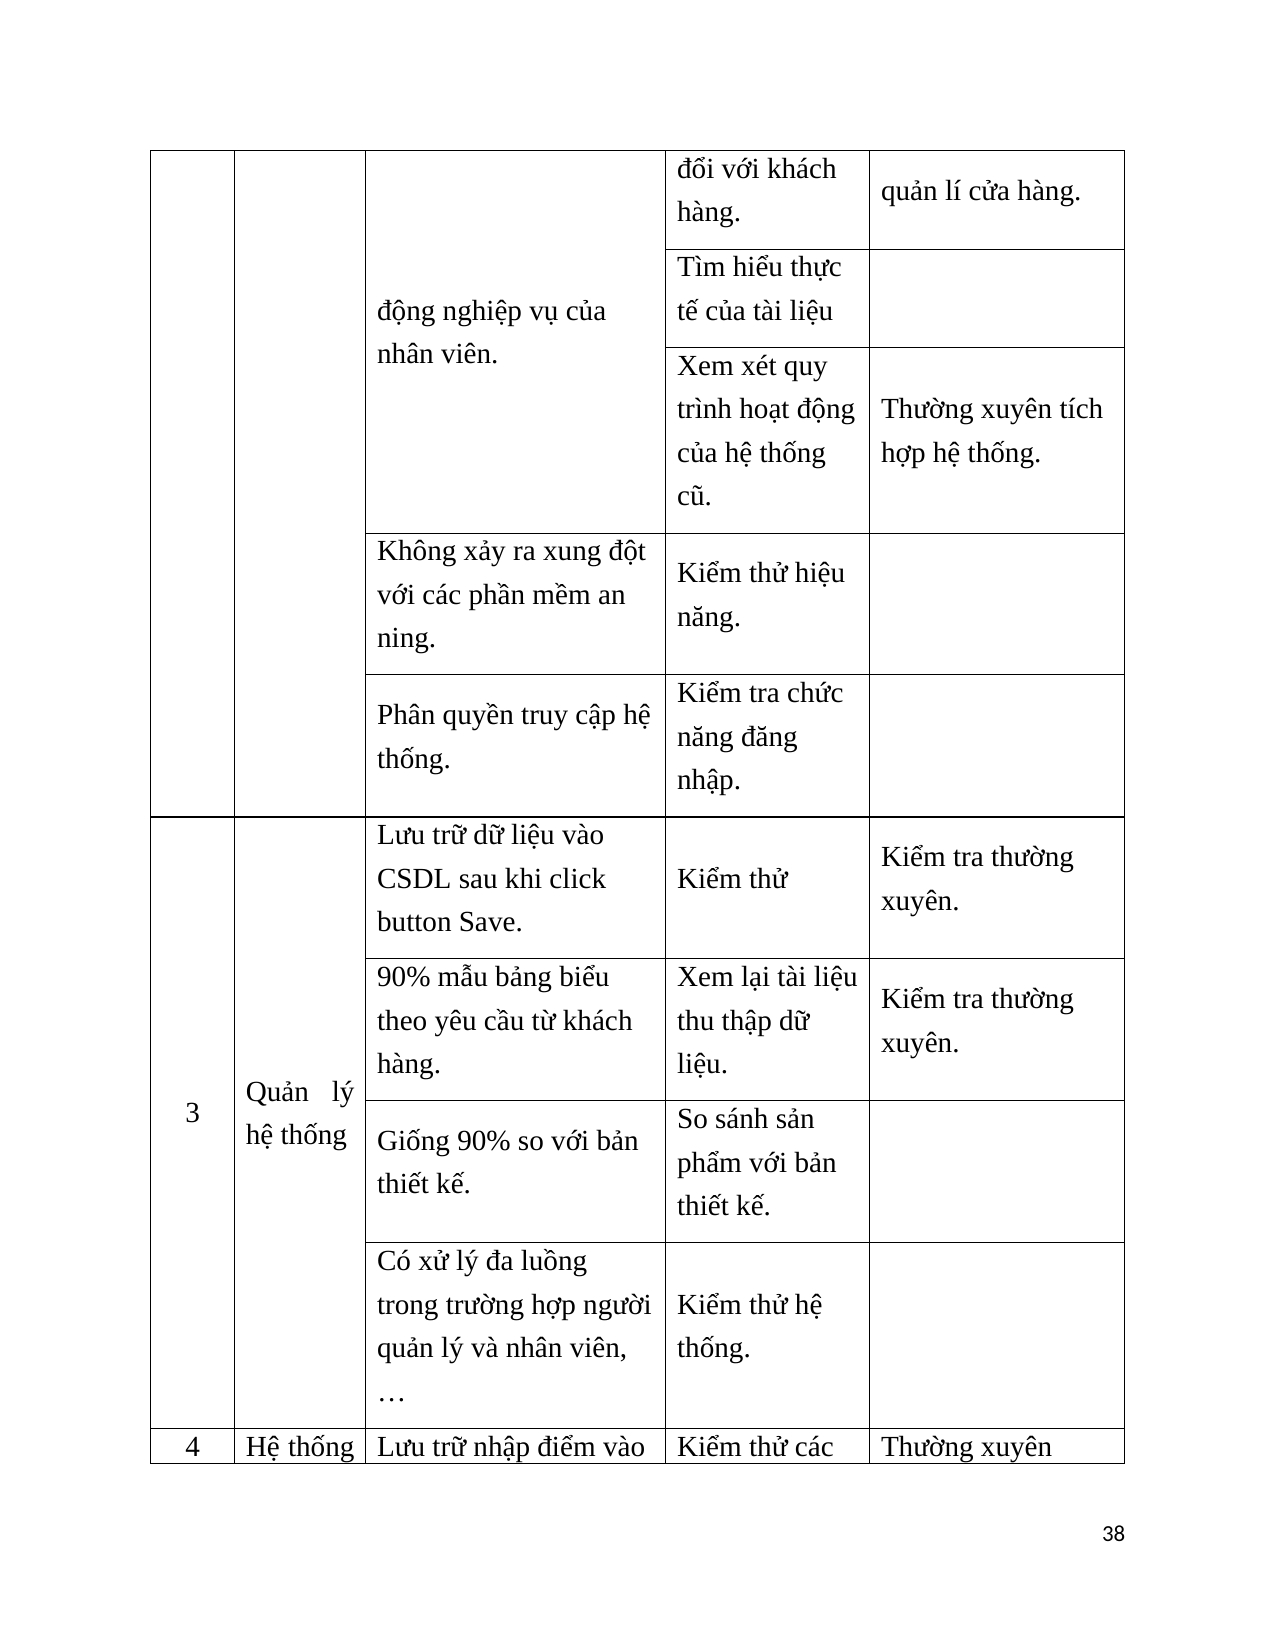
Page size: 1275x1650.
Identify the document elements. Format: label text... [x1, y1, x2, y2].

table_cell Tìm hiểu thực tế của tài liệu [666, 250, 869, 347]
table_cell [366, 1429, 665, 1462]
table_cell Xem xét quy trình hoạt động của hệ thống cũ. [666, 348, 869, 532]
table_cell Thường xuyên tích hợp hệ thống. [870, 348, 1124, 532]
table_cell Kiểm thử [666, 818, 869, 958]
table_cell 3 [151, 818, 234, 1428]
table_cell 4 [151, 1429, 234, 1462]
table_cell Lưu trữ dữ liệu vào CSDL sau khi click button Save. [366, 818, 665, 958]
table_cell Quản lý hệ thống [235, 818, 365, 1428]
table_cell Giống 90% so với bản thiết kế. [366, 1101, 665, 1242]
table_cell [870, 1429, 1124, 1462]
table_cell Phân quyền truy cập hệ thống. [366, 675, 665, 816]
table_cell Xem lại tài liệu thu thập dữ liệu. [666, 959, 869, 1100]
table_cell 90% mẫu bảng biểu theo yêu cầu từ khách hàng. [366, 959, 665, 1100]
table_cell Kiểm tra thường xuyên. [870, 959, 1124, 1100]
table_cell Hệ thống nhập điểm [235, 1429, 365, 1462]
table_cell So sánh sản phẩm với bản thiết kế. [666, 1101, 869, 1242]
table_cell Có xử lý đa luồng trong trường hợp người quản lý và nhân viên, … [366, 1243, 665, 1428]
table_cell Kiểm tra chức năng đăng nhập. [666, 675, 869, 816]
table_cell [870, 1243, 1124, 1428]
table_cell Không xảy ra xung đột với các phần mềm an ning. [366, 534, 665, 674]
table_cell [666, 1429, 869, 1462]
table_cell [870, 250, 1124, 347]
table_cell Kiểm thử hệ thống. [666, 1243, 869, 1428]
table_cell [366, 151, 665, 532]
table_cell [870, 151, 1124, 248]
table_cell [870, 1101, 1124, 1242]
table_cell Kiểm tra thường xuyên. [870, 818, 1124, 958]
table_cell [870, 534, 1124, 674]
table_cell Kiểm thử hiệu năng. [666, 534, 869, 674]
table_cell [666, 151, 869, 248]
table_cell [870, 675, 1124, 816]
